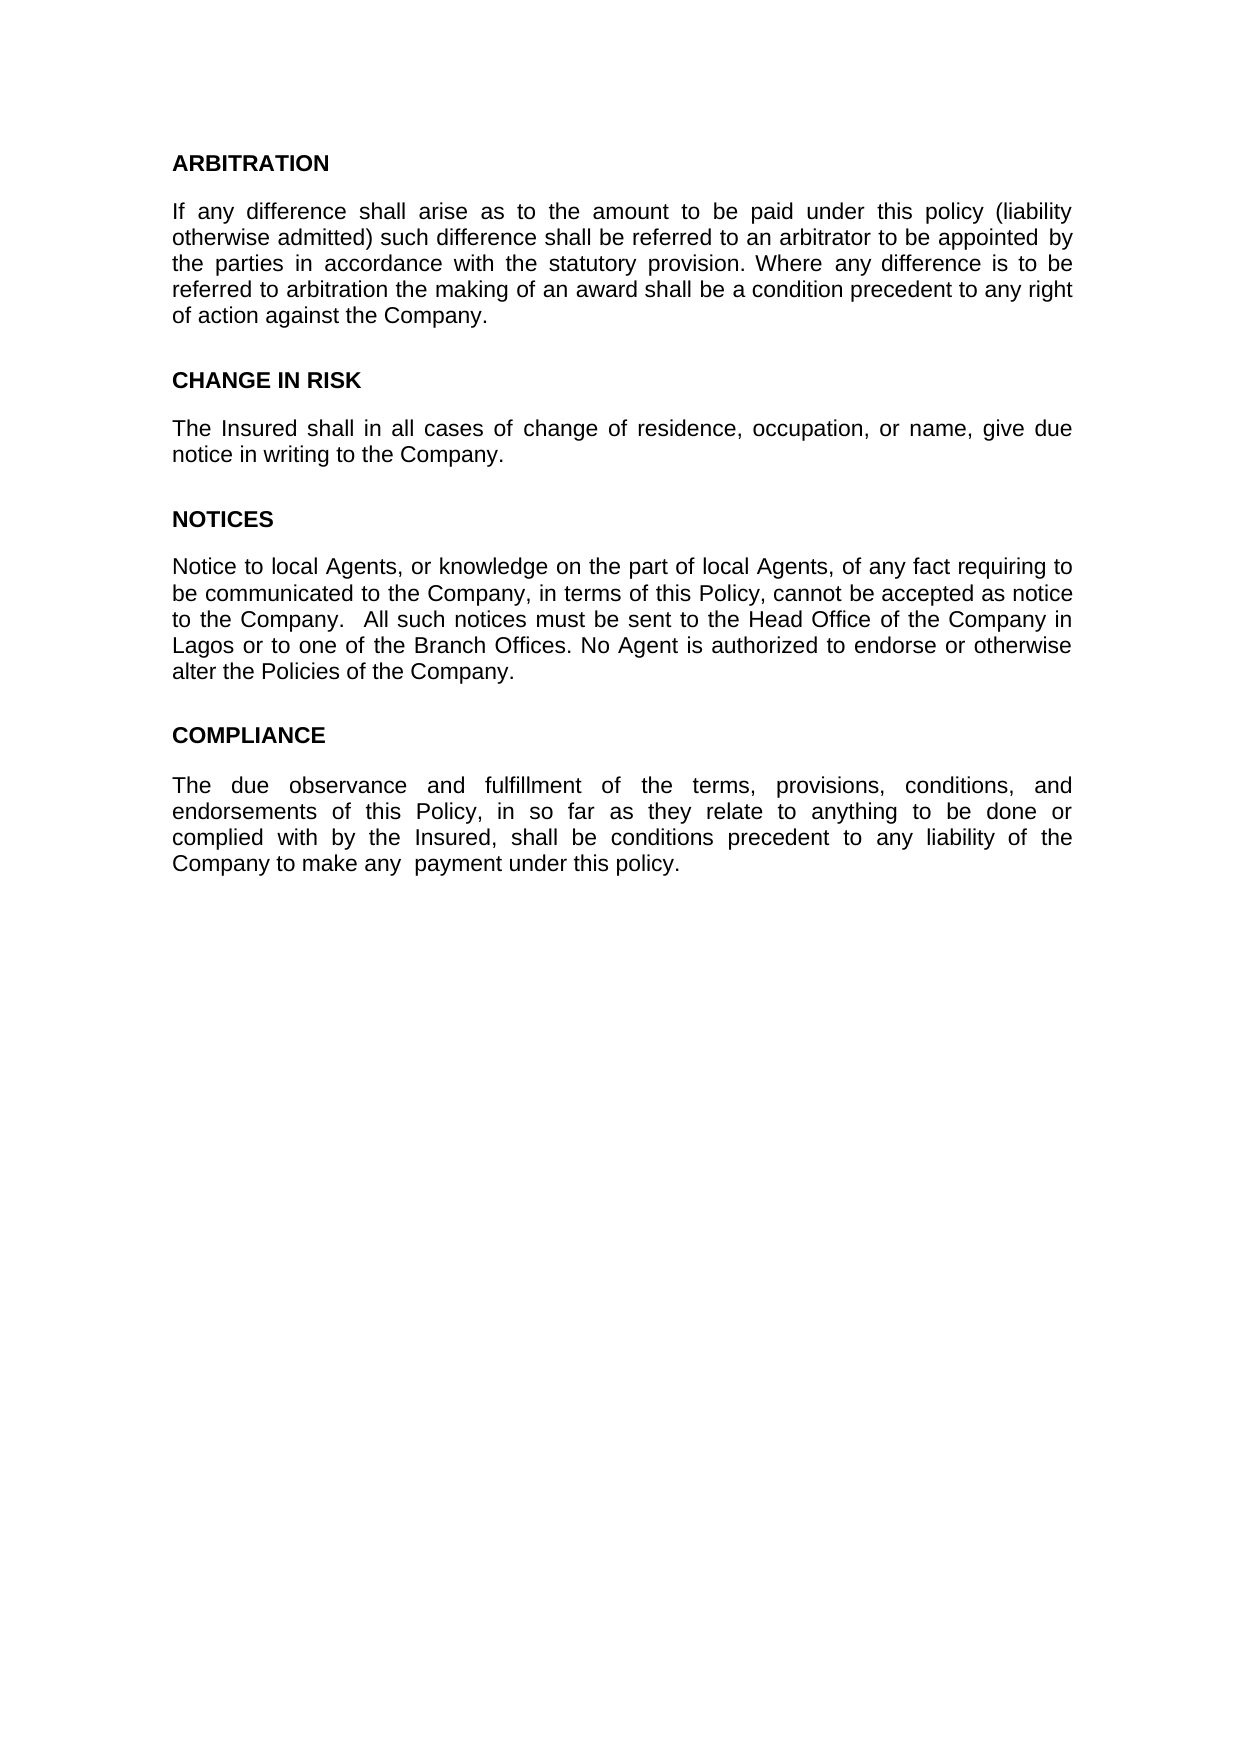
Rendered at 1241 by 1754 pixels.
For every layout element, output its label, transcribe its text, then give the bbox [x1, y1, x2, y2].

text If any difference shall arise as to the amount to be paid under this policy (liability otherwise admitted) such difference shall be referred to an arbitrator to be appointed by the parties in accordance with the statutory provision. Where any difference is to be referred to arbitration the making of an award shall be a condition precedent to any right of action against the Company. [172, 198, 1073, 329]
text Notice to local Agents, or knowledge on the part of local Agents, of any fact requiring to be communicated to the Company, in terms of this Policy, cannot be accepted as notice to the Company. All such notices must be sent to the Head Office of the Company in Lagos or to one of the Branch Offices. No Agent is authorized to endorse or otherwise alter the Policies of the Company. [172, 554, 1073, 684]
text COMPLIANCE [172, 722, 339, 749]
text CHANGE IN RISK [172, 367, 378, 393]
text The Insured shall in all cases of change of residence, occupation, or name, give due notice in writing to the Company. [172, 415, 1073, 467]
text NOTICES [172, 506, 283, 532]
text ARBITRATION [172, 150, 343, 176]
text The due observance and fulfillment of the terms, provisions, conditions, and endorsements of this Policy, in so far as they relate to anything to be done or complied with by the Insured, shall be conditions precedent to any liability of the Company to make any payment under this policy. [172, 772, 1073, 877]
